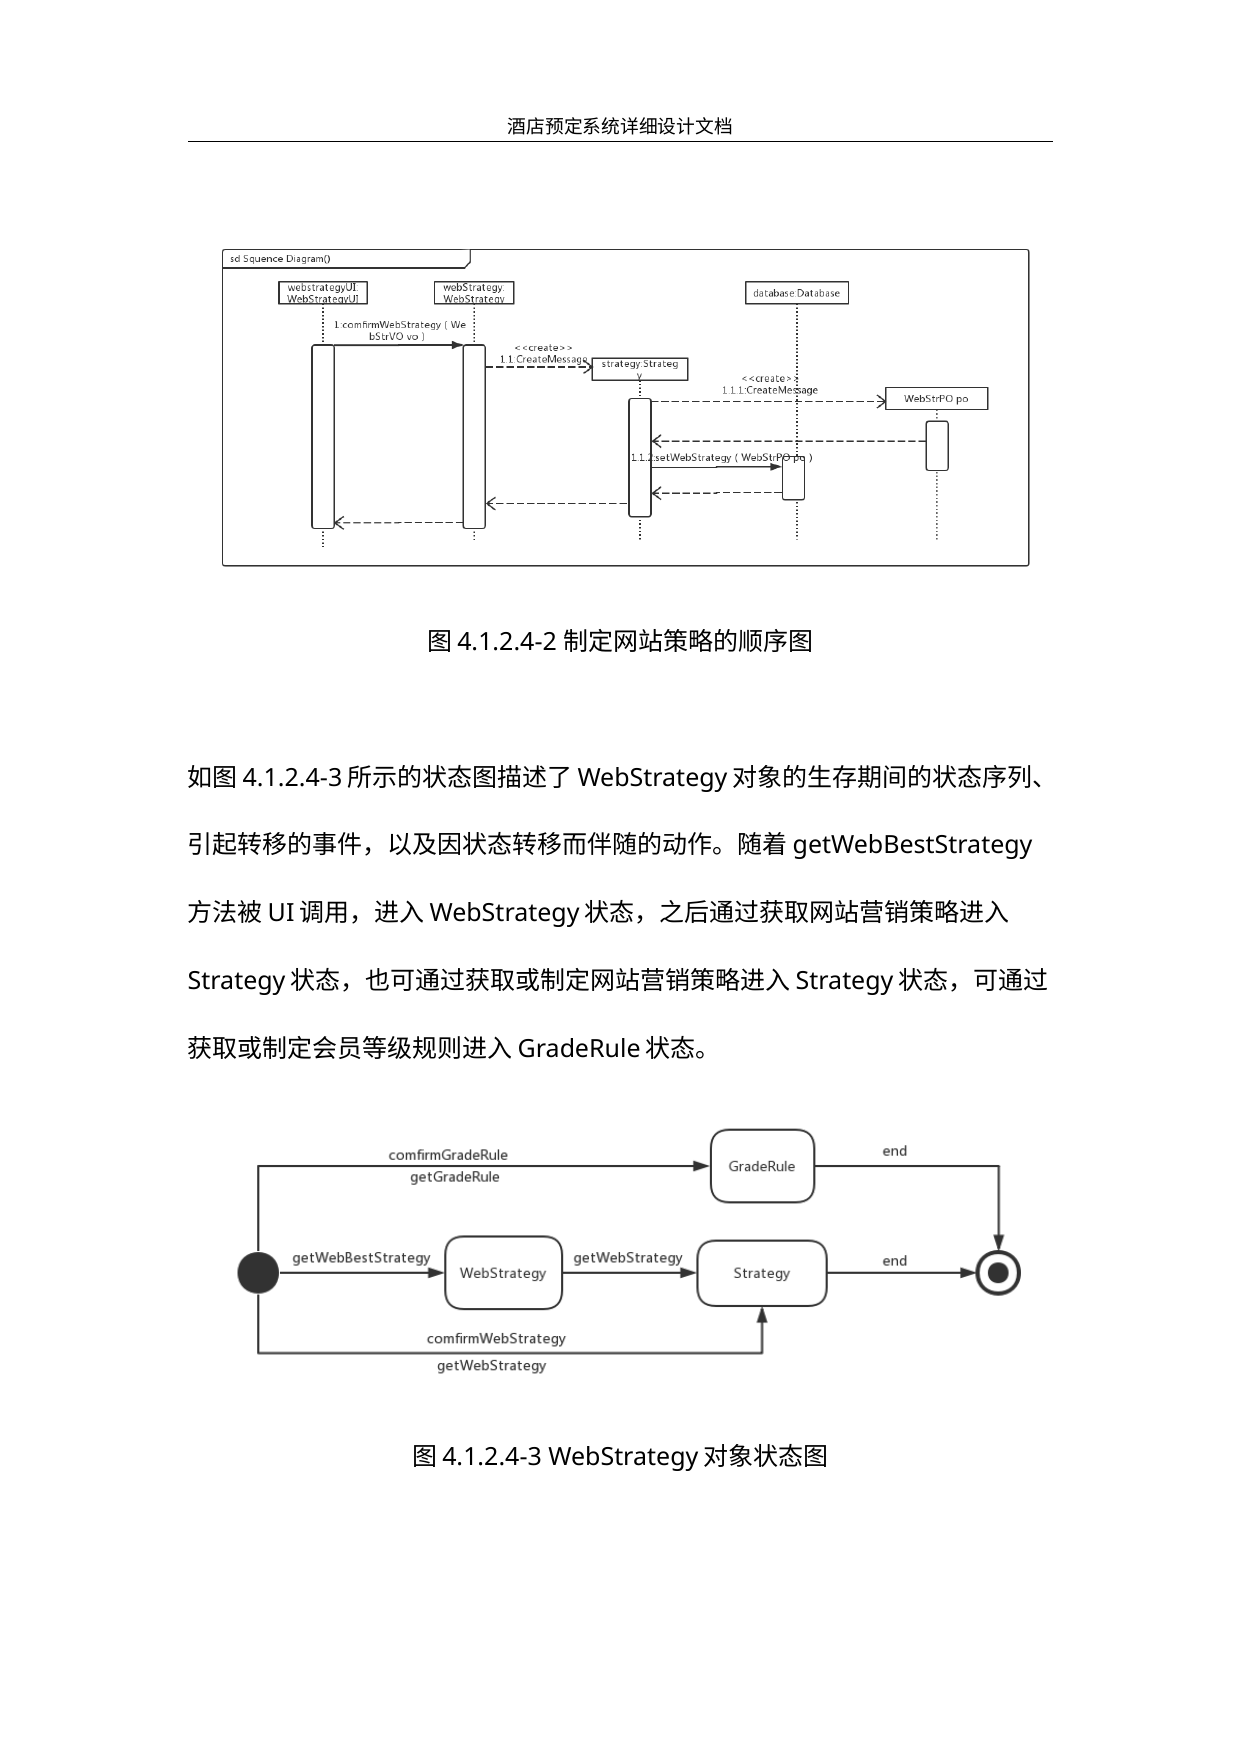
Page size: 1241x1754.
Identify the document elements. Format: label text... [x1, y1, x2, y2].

picture [187, 214, 1052, 589]
text 图4.1.2.4-3 WebStrategy对象状态图 [187, 1420, 1053, 1488]
text 图4.1.2.4-2 制定网站策略的顺序图 [187, 605, 1053, 673]
picture [188, 1080, 1052, 1419]
text 如图4.1.2.4-3所示的状态图描述了WebStrategy对象的生存期间的状态序列、引起转移的事件，以及因状态转移而伴随的动作。随着getWebBestStrategy方法被UI调用，进入WebStrategy状态，之后通过获取网站营销策略进入Strategy状态，也可通过获取或制定网站营销策略进入Strategy状态，可通过获取或制定会员等级规则进入GradeRule状态。 [187, 741, 1053, 1081]
